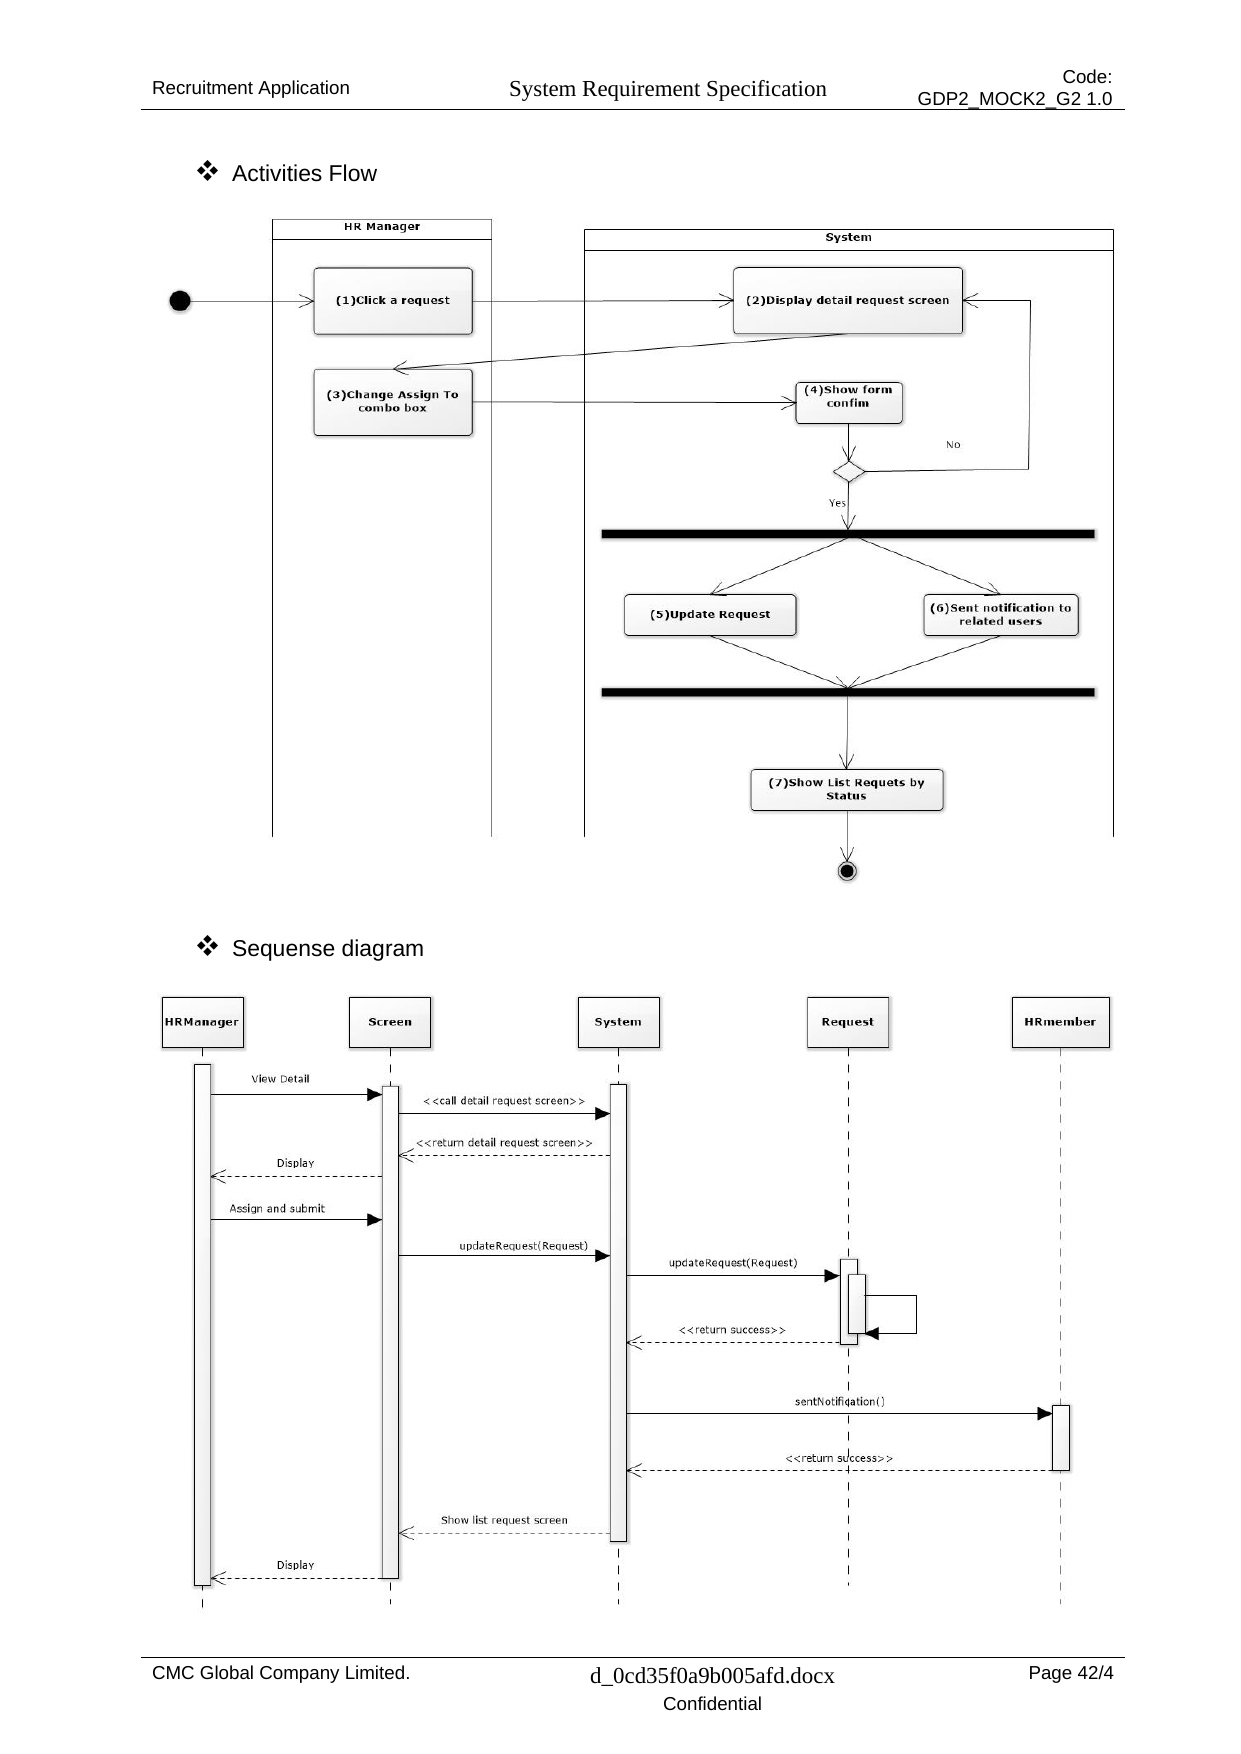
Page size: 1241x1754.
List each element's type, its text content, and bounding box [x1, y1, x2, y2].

picture [150, 210, 1121, 912]
list Activities Flow [194, 160, 1120, 187]
picture [150, 985, 1121, 1625]
list Sequense diagram [194, 935, 1120, 963]
